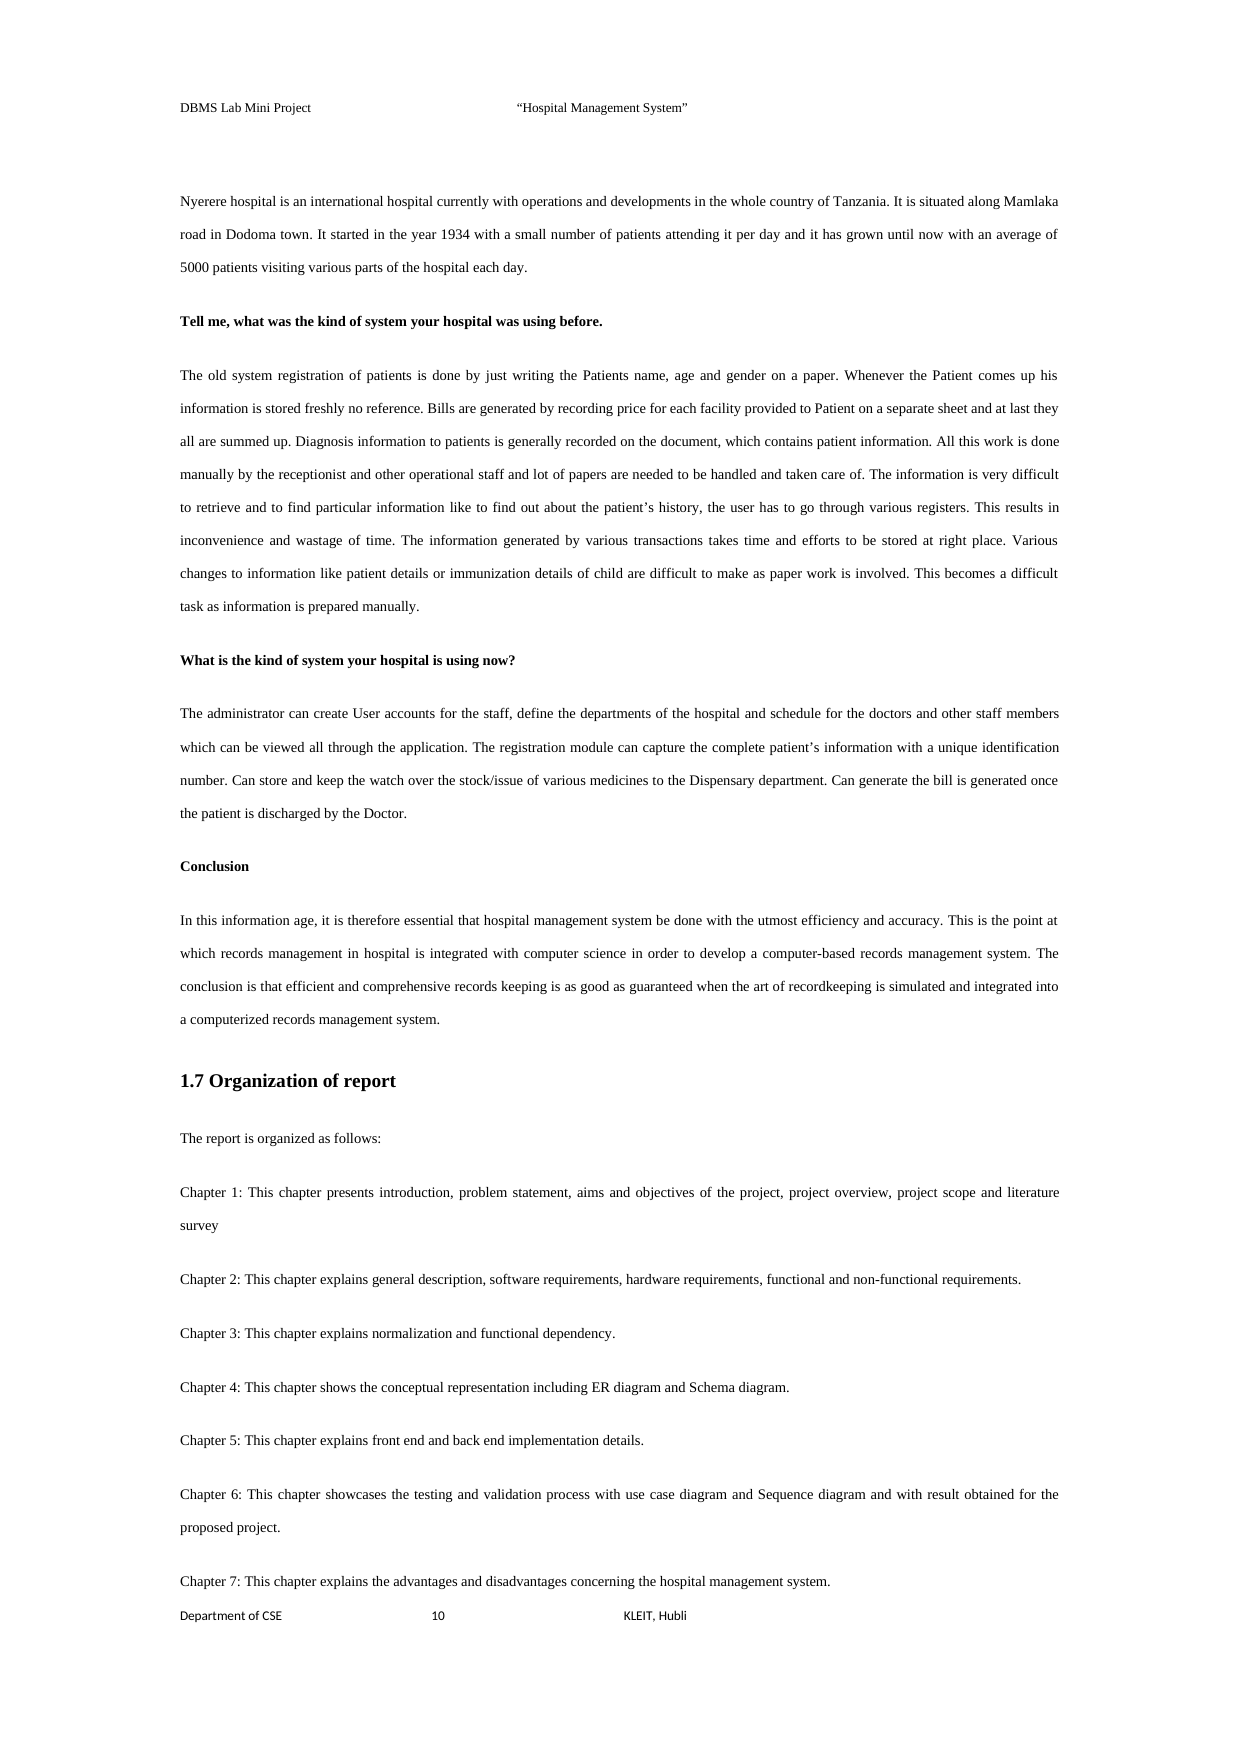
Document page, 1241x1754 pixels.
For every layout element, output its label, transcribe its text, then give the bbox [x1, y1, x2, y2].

text Nyerere hospital is an international hospital currently with operations and developments in the whole country of Tanzania. It is situated along Mamlaka road in Dodoma town. It started in the year 1934 with a small number of patients attending it per day and it has grown until now with an average of 5000 patients visiting various parts of the hospital each day. [180, 181, 1060, 276]
text Chapter 4: This chapter shows the conceptual representation including ER diagram and Schema diagram. [180, 1366, 1060, 1395]
text Chapter 7: This chapter explains the advantages and disadvantages concerning the hospital management system. [180, 1561, 1060, 1590]
text Chapter 5: This chapter explains front end and back end implementation details. [180, 1420, 1060, 1449]
text The old system registration of patients is done by just writing the Patients name, age and gender on a paper. Whenever the Patient comes up his information is stored freshly no reference. Bills are generated by recording price for each facility provided to Patient on a separate sheet and at last they all are summed up. Diagnosis information to patients is generally recorded on the document, which contains patient information. All this work is done manually by the receptionist and other operational staff and lot of papers are needed to be handled and taken care of. The information is very difficult to retrieve and to find particular information like to find out about the patient’s history, the user has to go through various registers. This results in inconvenience and wastage of time. The information generated by various transactions takes time and efforts to be stored at right place. Various changes to information like patient details or immunization details of child are difficult to make as paper work is involved. This becomes a difficult task as information is prepared manually. [180, 354, 1060, 614]
text What is the kind of system your hospital is using now? [180, 639, 1060, 668]
text Chapter 2: This chapter explains general description, software requirements, hardware requirements, functional and non-functional requirements. [180, 1259, 1060, 1287]
text Conclusion [180, 846, 1060, 875]
text The report is organized as follows: [180, 1118, 1060, 1147]
text The administrator can create User accounts for the staff, define the departments of the hospital and schedule for the doctors and other staff members which can be viewed all through the application. The registration module can capture the complete patient’s information with a unique identification number. Can store and keep the watch over the stock/issue of various medicines to the Dispensary department. Can generate the bill is generated once the patient is discharged by the Doctor. [180, 693, 1060, 821]
text Chapter 1: This chapter presents introduction, problem statement, aims and objectives of the project, project overview, project scope and literature survey [180, 1172, 1060, 1233]
text Chapter 3: This chapter explains normalization and functional dependency. [180, 1312, 1060, 1341]
text In this information age, it is therefore essential that hospital management system be done with the utmost efficiency and accuracy. This is the point at which records management in hospital is integrated with computer science in order to develop a computer-based records management system. The conclusion is that efficient and comprehensive records keeping is as good as guaranteed when the art of recordkeeping is simulated and integrated into a computerized records management system. [180, 900, 1060, 1028]
text Chapter 6: This chapter showcases the testing and validation process with use case diagram and Sequence diagram and with result obtained for the proposed project. [180, 1474, 1060, 1536]
text Tell me, what was the kind of system your hospital was using before. [180, 301, 1060, 329]
text 1.7 Organization of report [180, 1053, 1060, 1091]
